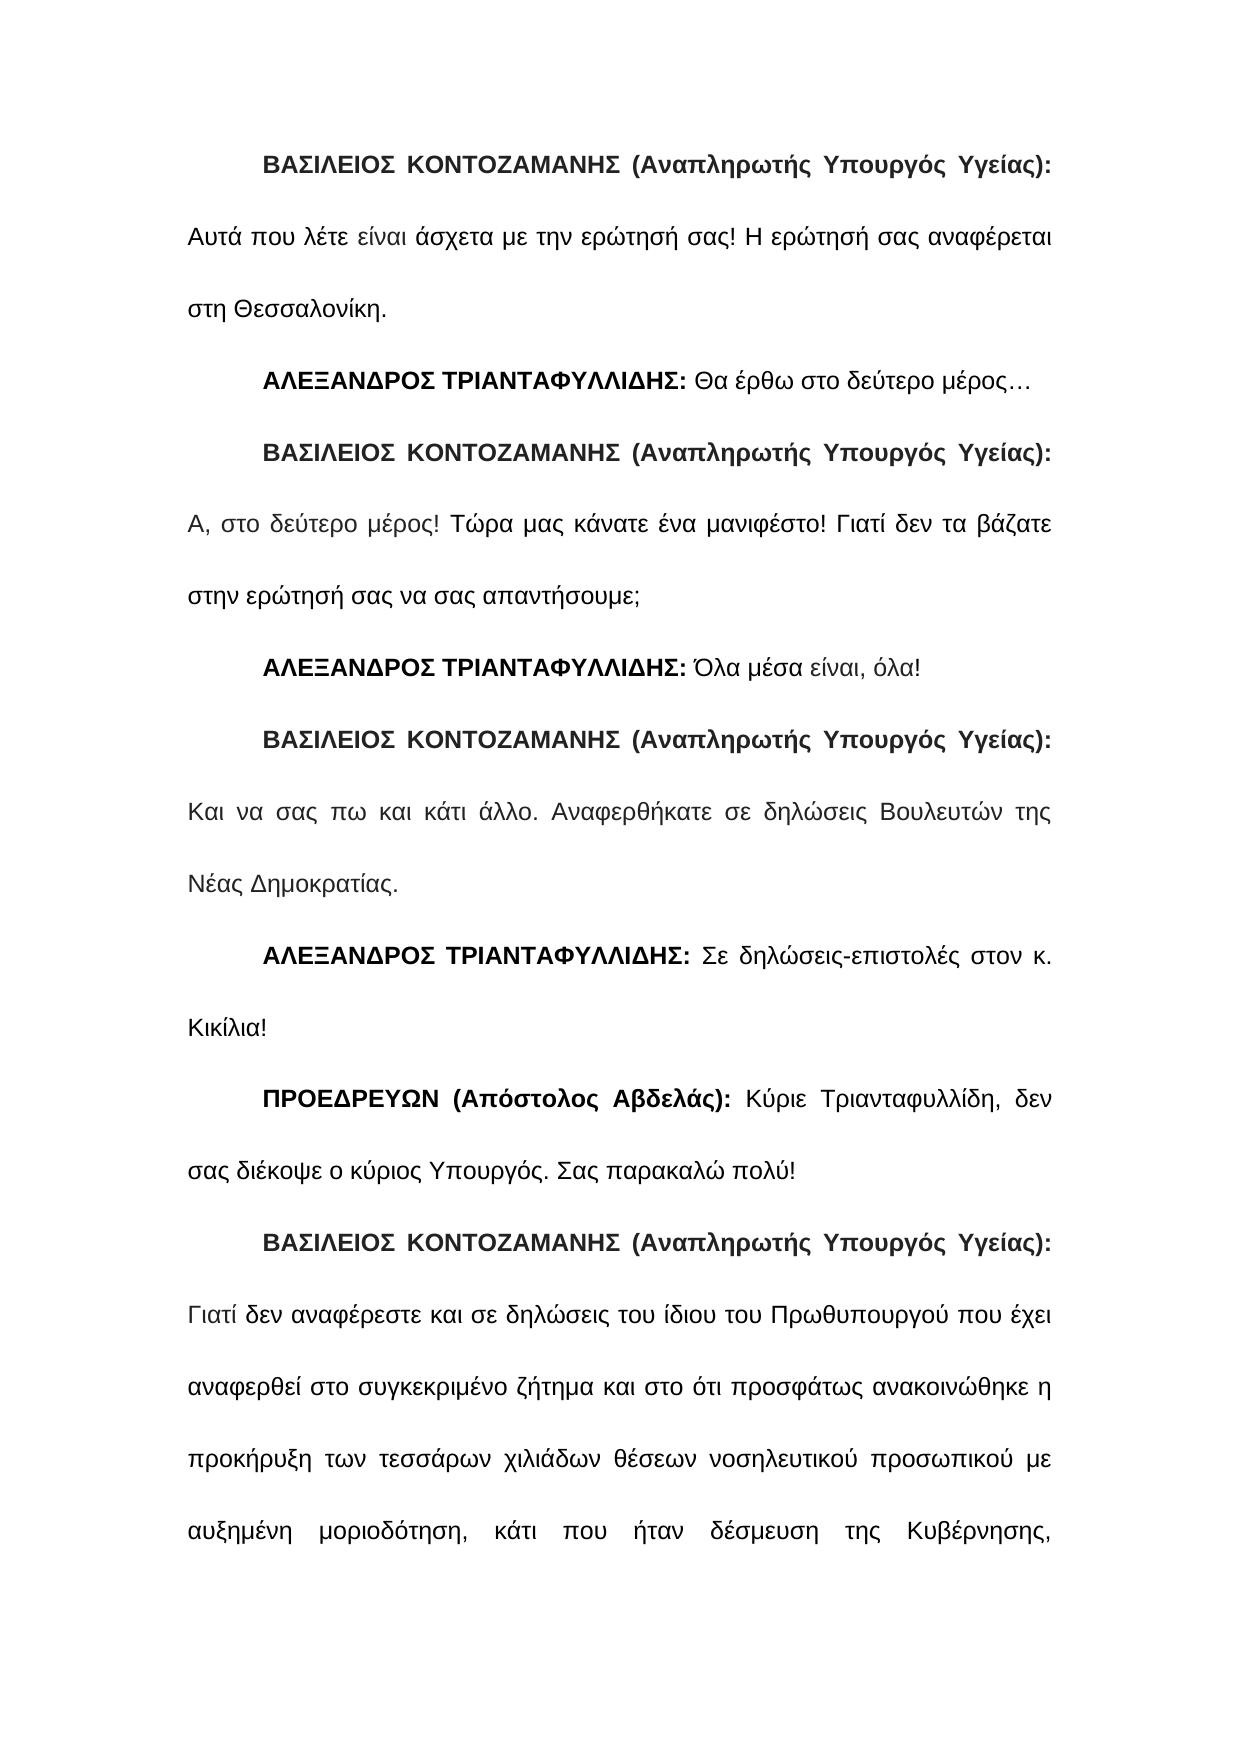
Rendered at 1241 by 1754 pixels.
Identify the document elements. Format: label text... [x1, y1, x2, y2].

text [187, 1228, 1053, 1544]
text ΑΛΕΞΑΝΔΡΟΣ ΤΡΙΑΝΤΑΦΥΛΛΙΔΗΣ: Όλα μέσα είναι, όλα! [914, 653, 1053, 682]
text ΒΑΣΙΛΕΙΟΣ ΚΟΝΤΟΖΑΜΑΝΗΣ (Αναπληρωτής Υπουργός Υγείας): Και να σας πω και κάτι άλλο. Αναφερθήκατε σε δηλώσεις Βουλευτών της Νέας Δημοκρατίας. [187, 725, 1053, 897]
text ΑΛΕΞΑΝΔΡΟΣ ΤΡΙΑΝΤΑΦΥΛΛΙΔΗΣ: Όλα μέσα είναι, όλα! [187, 653, 810, 682]
text ΑΛΕΞΑΝΔΡΟΣ ΤΡΙΑΝΤΑΦΥΛΛΙΔΗΣ: Θα έρθω στο δεύτερο μέρος… [187, 366, 1053, 394]
text ΒΑΣΙΛΕΙΟΣ ΚΟΝΤΟΖΑΜΑΝΗΣ (Αναπληρωτής Υπουργός Υγείας): Αυτά που λέτε είναι άσχετα με την ερώτησή σας! Η ερώτησή σας αναφέρεται στη Θεσσαλονίκη. [187, 150, 1053, 322]
text ΠΡΟΕΔΡΕΥΩΝ (Απόστολος Αβδελάς): Κύριε Τριανταφυλλίδη, δεν σας διέκοψε ο κύριος Υπουργός. Σας παρακαλώ πολύ! [187, 1084, 1053, 1185]
text ΑΛΕΞΑΝΔΡΟΣ ΤΡΙΑΝΤΑΦΥΛΛΙΔΗΣ: Σε δηλώσεις-επιστολές στον κ. Κικίλια! [187, 941, 1053, 1041]
text ΒΑΣΙΛΕΙΟΣ ΚΟΝΤΟΖΑΜΑΝΗΣ (Αναπληρωτής Υπουργός Υγείας): Α, στο δεύτερο μέρος! Τώρα μας κάνατε ένα μανιφέστο! Γιατί δεν τα βάζατε στην ερώτησή σας να σας απαντήσουμε; [187, 437, 1053, 610]
